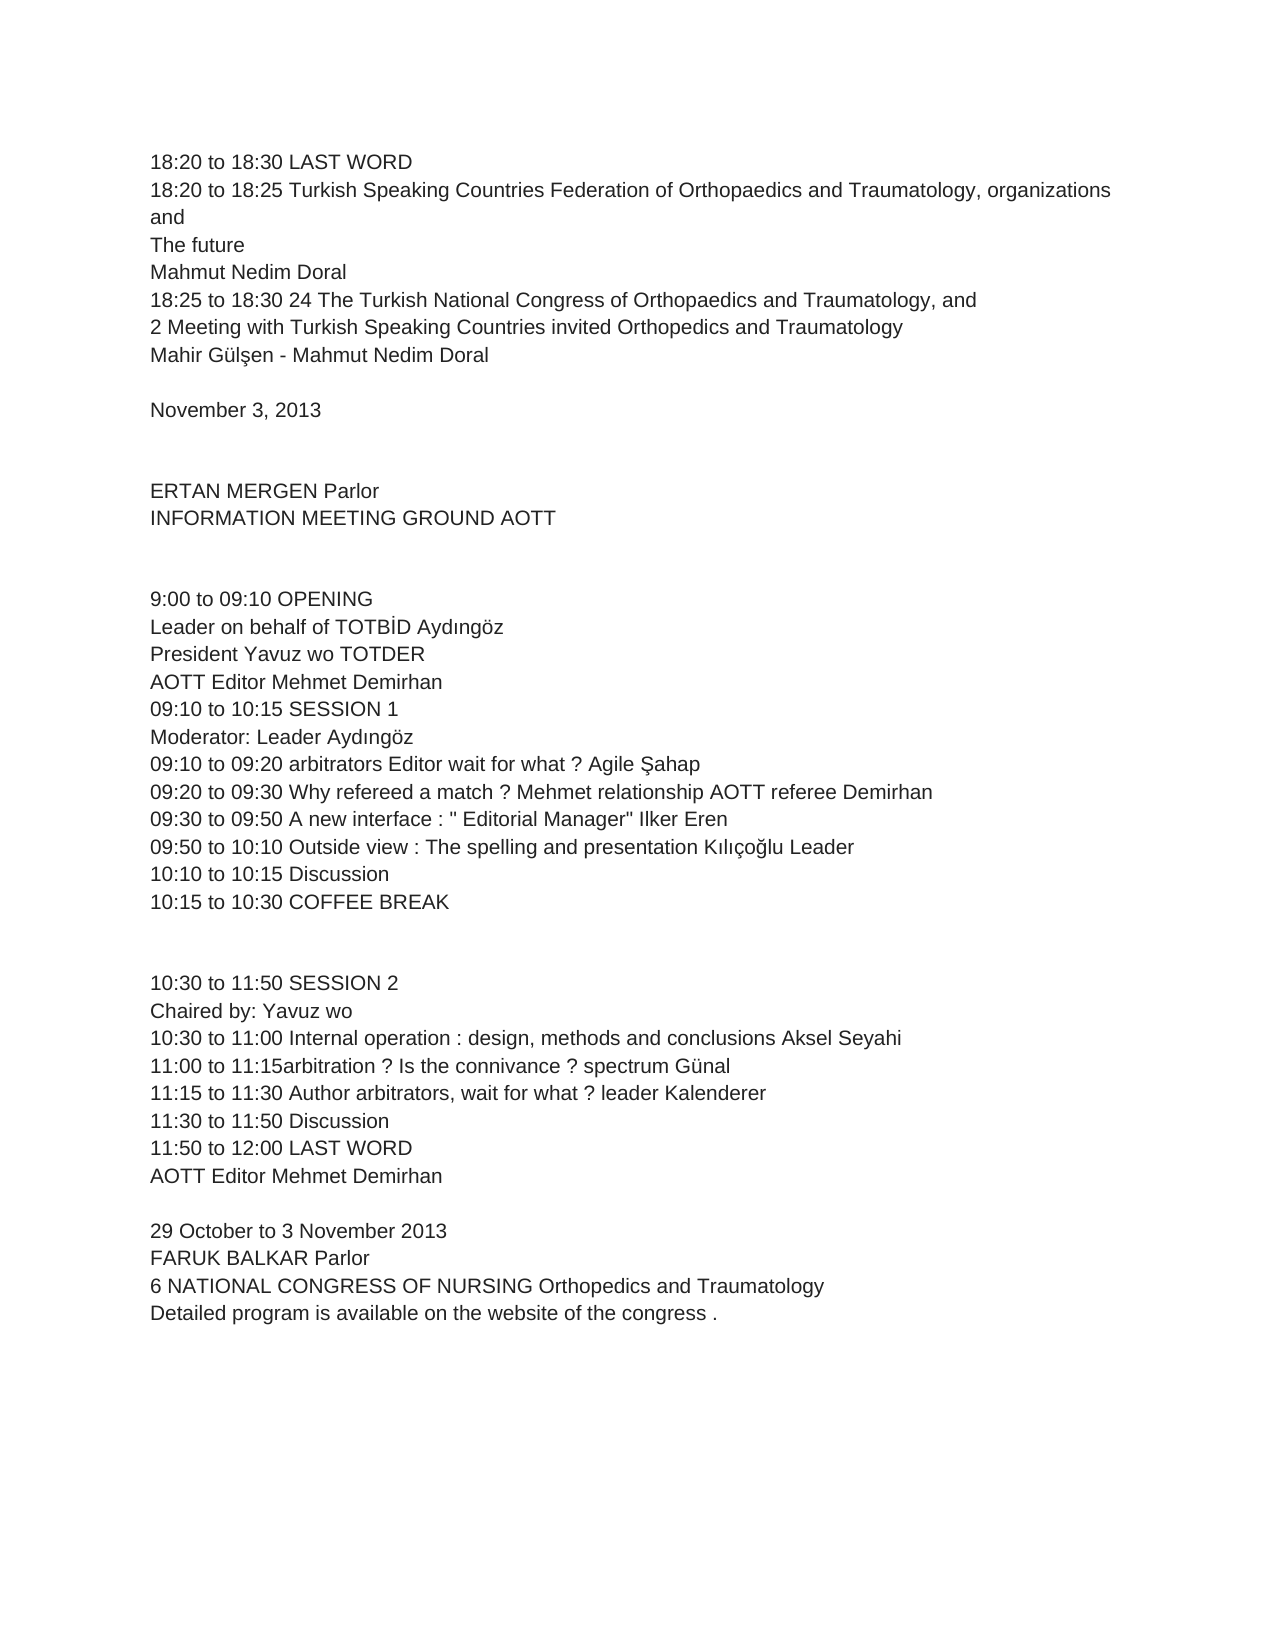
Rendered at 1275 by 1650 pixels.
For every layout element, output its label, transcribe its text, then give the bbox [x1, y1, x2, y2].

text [150, 150, 1125, 454]
text 9:00 to 09:10 OPENING Leader on behalf of TOTBİD Aydıngöz President Yavuz wo TOTDER AOTT Editor Mehmet Demirhan 09:10 to 10:15 SESSION 1 Moderator: Leader Aydıngöz 09:10 to 09:20 arbitrators Editor wait for what ? Agile Şahap 09:20 to 09:30 Why refereed a match ? Mehmet relationship AOTT referee Demirhan 09:30 to 09:50 A new interface : " Editorial Manager" Ilker Eren 09:50 to 10:10 Outside view : The spelling and presentation Kılıçoğlu Leader 10:10 to 10:15 Discussion 10:15 to 10:30 COFFEE BREAK [150, 587, 1125, 946]
text 10:30 to 11:50 SESSION 2 Chaired by: Yavuz wo 10:30 to 11:00 Internal operation : design, methods and conclusions Aksel Seyahi 11:00 to 11:15arbitration ? Is the connivance ? spectrum Günal 11:15 to 11:30 Author arbitrators, wait for what ? leader Kalenderer 11:30 to 11:50 Discussion 11:50 to 12:00 LAST WORD AOTT Editor Mehmet Demirhan 29 October to 3 November 2013 FARUK BALKAR Parlor 6 NATIONAL CONGRESS OF NURSING Orthopedics and Traumatology Detailed program is available on the website of the congress . [150, 971, 1125, 1325]
text ERTAN MERGEN Parlor INFORMATION MEETING GROUND AOTT [150, 479, 1125, 562]
